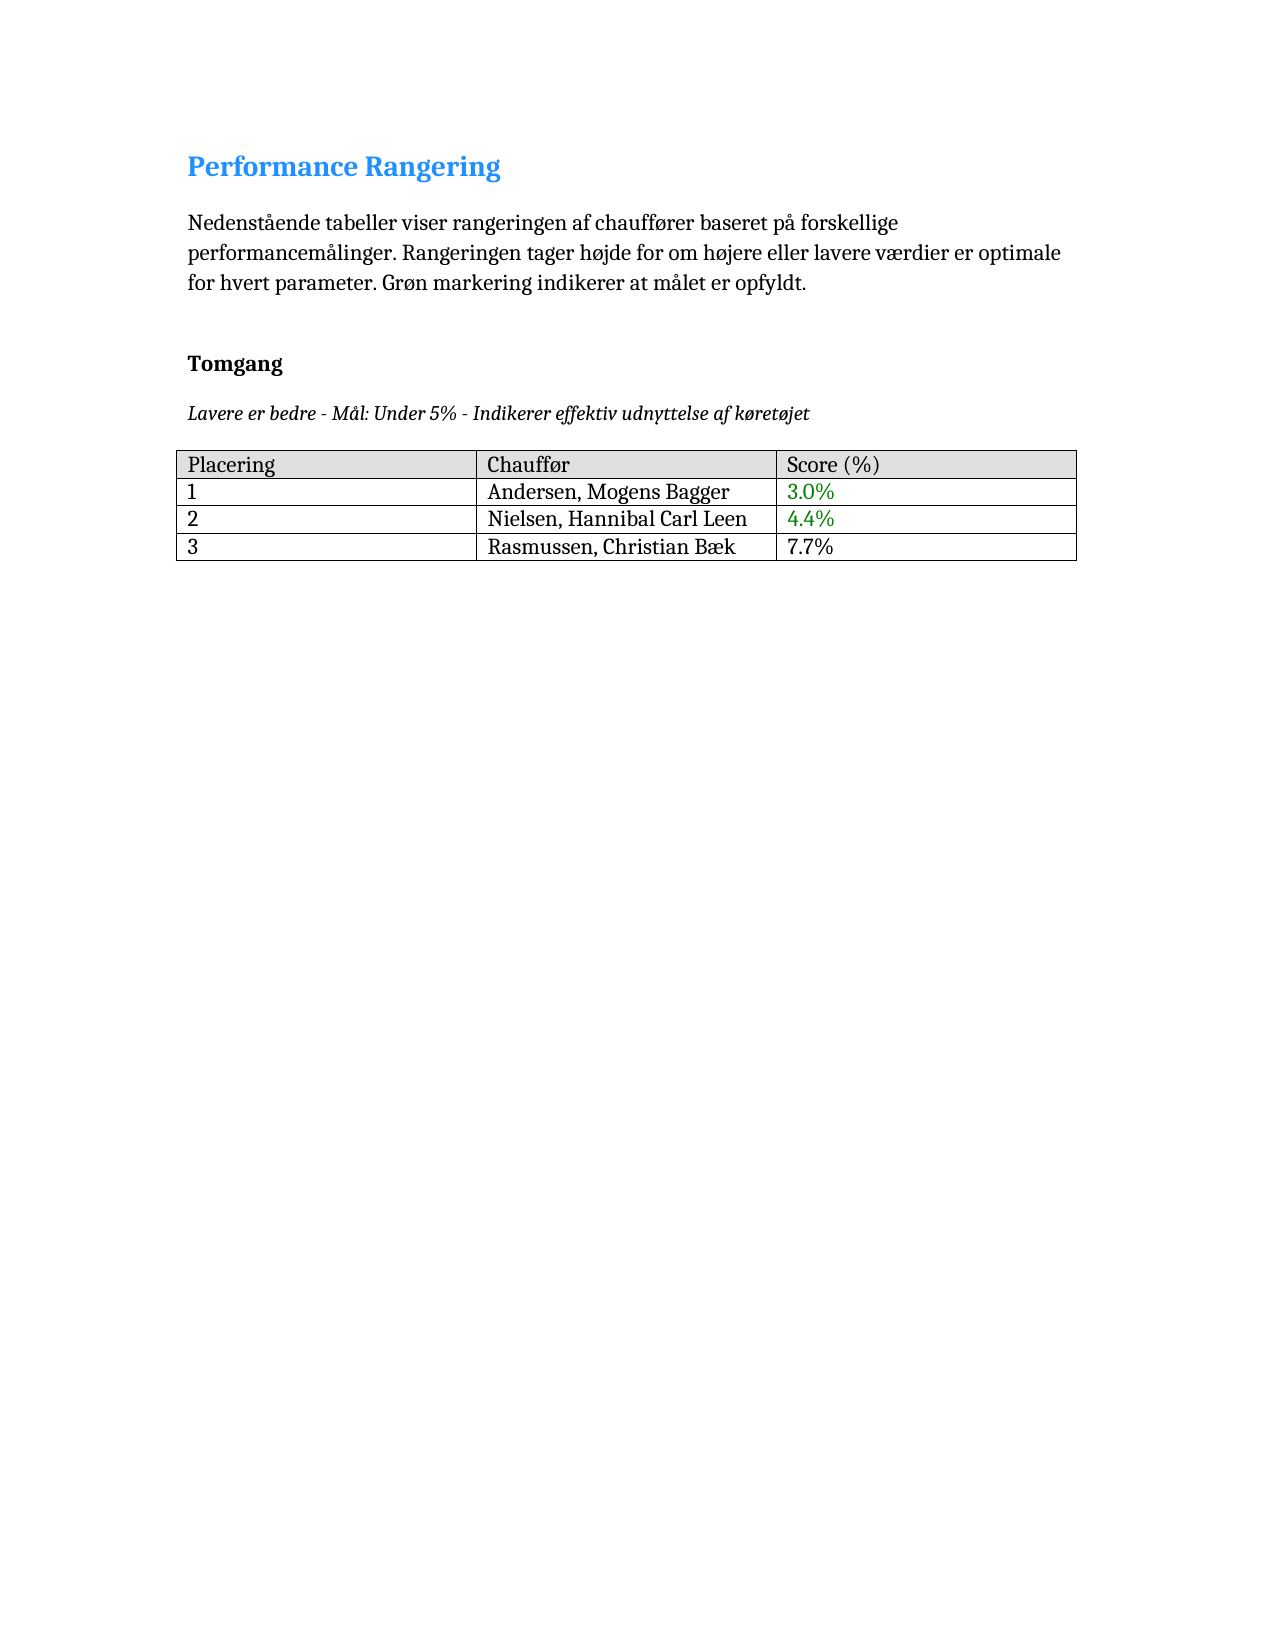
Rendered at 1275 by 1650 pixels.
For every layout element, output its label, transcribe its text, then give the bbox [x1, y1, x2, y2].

table_header Chauffør [477, 451, 776, 478]
table_cell 3.0% [777, 479, 1076, 505]
table_cell Andersen, Mogens Bagger [477, 479, 776, 505]
table_cell 7.7% [777, 534, 1076, 560]
table_cell 4.4% [777, 506, 1076, 533]
table_header Score (%) [777, 451, 1076, 478]
table_cell Rasmussen, Christian Bæk [477, 534, 776, 560]
table_header Placering [177, 451, 476, 478]
table_cell 2 [177, 506, 476, 533]
text Tomgang [187, 321, 1087, 377]
table_cell 3 [177, 534, 476, 560]
text Nedenstående tabeller viser rangeringen af chauffører baseret på forskellige performancemålinger. Rangeringen tager højde for om højere eller lavere værdier er optimale for hvert parameter. Grøn markering indikerer at målet er opfyldt. [187, 209, 1087, 296]
text Performance Rangering [187, 150, 1087, 183]
table_cell 1 [177, 479, 476, 505]
table_cell Nielsen, Hannibal Carl Leen [477, 506, 776, 533]
text Lavere er bedre - Mål: Under 5% - Indikerer effektiv udnyttelse af køretøjet [187, 402, 1087, 426]
